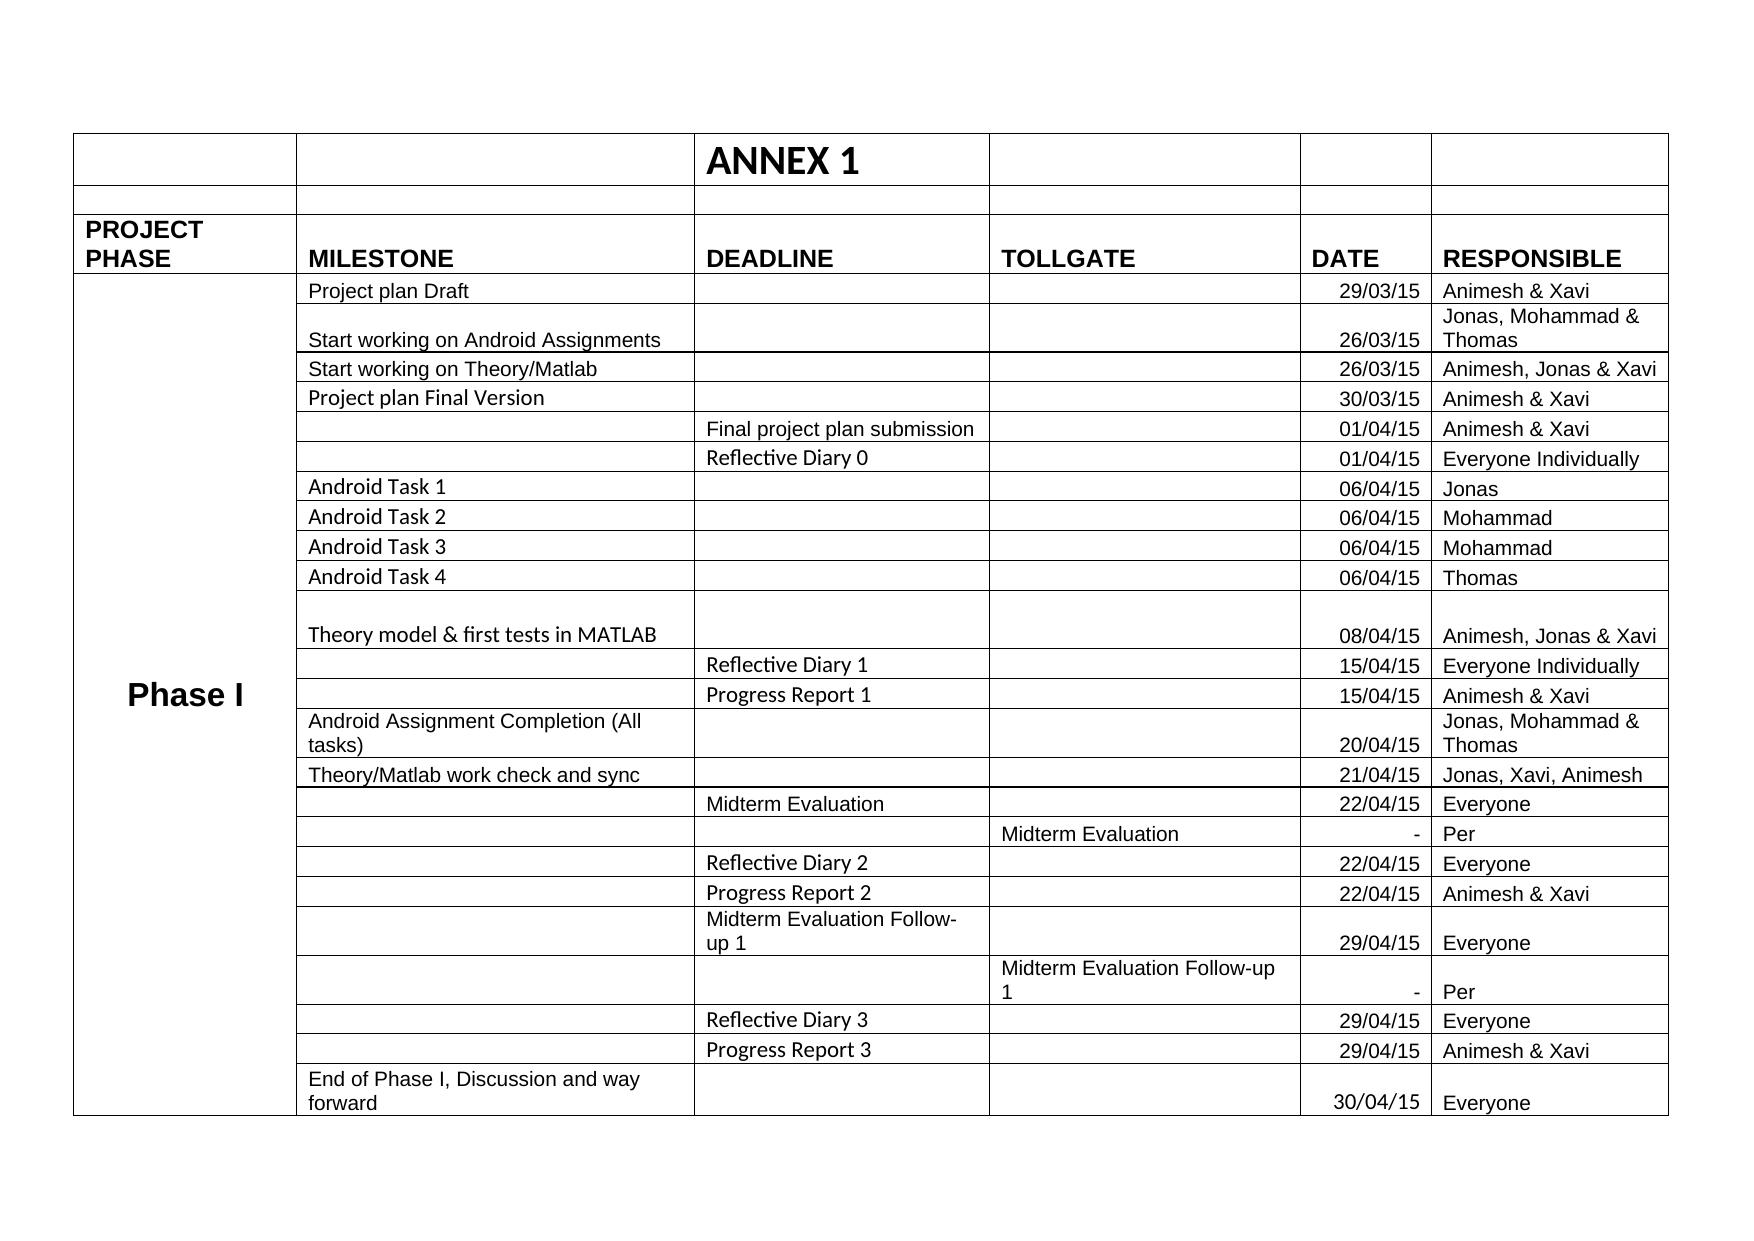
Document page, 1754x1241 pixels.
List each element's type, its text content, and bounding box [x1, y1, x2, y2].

table_cell [1432, 186, 1668, 214]
table_cell Mohammad [1432, 531, 1668, 560]
table_cell [695, 353, 989, 381]
table_cell [1301, 186, 1431, 214]
table_cell [297, 847, 694, 876]
table_cell Android Task 4 [297, 561, 694, 590]
table_cell [297, 649, 694, 678]
table_cell Jonas [1432, 472, 1668, 500]
table_header [297, 134, 694, 185]
table_cell Animesh & Xavi [1432, 877, 1668, 906]
table_cell [695, 817, 989, 846]
table_cell TOLLGATE [990, 215, 1300, 273]
table_cell 30/03/15 [1301, 382, 1431, 411]
table_cell [990, 531, 1300, 560]
table_cell Jonas, Mohammad & Thomas [1432, 304, 1668, 351]
table_cell [297, 679, 694, 708]
table_cell [695, 591, 989, 648]
table_cell Project plan Final Version [297, 382, 694, 411]
table_cell Jonas, Mohammad & Thomas [1432, 709, 1668, 757]
table_cell 15/04/15 [1301, 649, 1431, 678]
table_cell - [1301, 817, 1431, 846]
table_cell 30/04/15 [1301, 1064, 1431, 1115]
table_cell [990, 274, 1300, 302]
table_cell Thomas [1432, 561, 1668, 590]
table_cell [695, 561, 989, 590]
table_cell Theory/Matlab work check and sync [297, 758, 694, 786]
table_cell [297, 788, 694, 816]
table_cell Reflective Diary 2 [695, 847, 989, 876]
table_cell [990, 1064, 1300, 1115]
table_cell MILESTONE [297, 215, 694, 273]
table_cell Android Task 3 [297, 531, 694, 560]
table_cell [990, 877, 1300, 906]
table_cell Animesh & Xavi [1432, 679, 1668, 708]
table_cell [990, 788, 1300, 816]
table_cell [990, 186, 1300, 214]
table_cell Animesh, Jonas & Xavi [1432, 353, 1668, 381]
table_cell [990, 679, 1300, 708]
table_cell [695, 758, 989, 786]
table_cell 29/04/15 [1301, 1034, 1431, 1063]
table_cell Progress Report 3 [695, 1034, 989, 1063]
table_header [74, 134, 296, 185]
table_cell Everyone [1432, 1064, 1668, 1115]
table_cell [297, 877, 694, 906]
table_cell Reflective Diary 3 [695, 1005, 989, 1033]
table_cell [990, 442, 1300, 471]
table_cell Midterm Evaluation [695, 788, 989, 816]
table_cell 06/04/15 [1301, 472, 1431, 500]
table_cell [695, 956, 989, 1003]
table_cell 06/04/15 [1301, 501, 1431, 530]
table_cell DEADLINE [695, 215, 989, 273]
table_cell [74, 186, 296, 214]
table_cell Reflective Diary 0 [695, 442, 989, 471]
table_cell Animesh & Xavi [1432, 274, 1668, 302]
table_cell 22/04/15 [1301, 788, 1431, 816]
table_cell Animesh & Xavi [1432, 412, 1668, 441]
table_header [990, 134, 1300, 185]
table_cell 01/04/15 [1301, 412, 1431, 441]
table_cell [695, 186, 989, 214]
table_cell Everyone [1432, 788, 1668, 816]
table_cell [990, 907, 1300, 954]
table_cell PROJECT PHASE [74, 215, 296, 273]
table_cell 22/04/15 [1301, 877, 1431, 906]
table_cell Phase I [74, 274, 296, 1115]
table_cell [990, 382, 1300, 411]
table_cell Android Task 2 [297, 501, 694, 530]
table_cell End of Phase I, Discussion and way forward [297, 1064, 694, 1115]
table_cell 29/04/15 [1301, 907, 1431, 954]
table_cell Theory model & first tests in MATLAB [297, 591, 694, 648]
table_cell [990, 709, 1300, 757]
table_cell RESPONSIBLE [1432, 215, 1668, 273]
table_cell [695, 531, 989, 560]
table_cell [990, 353, 1300, 381]
table_cell Animesh & Xavi [1432, 1034, 1668, 1063]
table_header [1301, 134, 1431, 185]
table_cell Project plan Draft [297, 274, 694, 302]
table_cell [297, 442, 694, 471]
table_cell Android Task 1 [297, 472, 694, 500]
table_cell Jonas, Xavi, Animesh [1432, 758, 1668, 786]
table_cell [990, 758, 1300, 786]
table_cell [297, 186, 694, 214]
table_cell Start working on Theory/Matlab [297, 353, 694, 381]
table_cell Everyone [1432, 1005, 1668, 1033]
table_cell DATE [1301, 215, 1431, 273]
table_cell 20/04/15 [1301, 709, 1431, 757]
table_cell Everyone Individually [1432, 649, 1668, 678]
table_cell 06/04/15 [1301, 531, 1431, 560]
table_cell 29/04/15 [1301, 1005, 1431, 1033]
table_cell Start working on Android Assignments [297, 304, 694, 351]
table_cell Mohammad [1432, 501, 1668, 530]
table_cell [695, 472, 989, 500]
table_cell [695, 304, 989, 351]
table_cell - [1301, 956, 1431, 1003]
table_cell Android Assignment Completion (All tasks) [297, 709, 694, 757]
table_cell Everyone Individually [1432, 442, 1668, 471]
table_cell [990, 561, 1300, 590]
table_cell Reflective Diary 1 [695, 649, 989, 678]
table_cell 29/03/15 [1301, 274, 1431, 302]
table_header [1432, 134, 1668, 185]
table_cell [297, 1005, 694, 1033]
table_cell 21/04/15 [1301, 758, 1431, 786]
table_cell [297, 907, 694, 954]
table_cell Per [1432, 956, 1668, 1003]
table_header ANNEX 1 [695, 134, 989, 185]
table_cell [990, 1005, 1300, 1033]
table_cell [695, 501, 989, 530]
table_cell [990, 501, 1300, 530]
table_cell [990, 649, 1300, 678]
table_cell [990, 847, 1300, 876]
table_cell [297, 817, 694, 846]
table_cell 15/04/15 [1301, 679, 1431, 708]
table_cell [695, 1064, 989, 1115]
table_cell [990, 1034, 1300, 1063]
table_cell [990, 304, 1300, 351]
table_cell 08/04/15 [1301, 591, 1431, 648]
table_cell Progress Report 1 [695, 679, 989, 708]
table_cell Final project plan submission [695, 412, 989, 441]
table_cell [297, 412, 694, 441]
table_cell Animesh, Jonas & Xavi [1432, 591, 1668, 648]
table_cell 26/03/15 [1301, 353, 1431, 381]
table_cell [990, 472, 1300, 500]
table_cell Per [1432, 817, 1668, 846]
table_cell [695, 382, 989, 411]
table_cell 01/04/15 [1301, 442, 1431, 471]
table_cell [990, 412, 1300, 441]
table_cell [695, 709, 989, 757]
table_cell Midterm Evaluation Follow-up 1 [990, 956, 1300, 1003]
table_cell [297, 1034, 694, 1063]
table_cell Midterm Evaluation Follow-up 1 [695, 907, 989, 954]
table_cell [990, 591, 1300, 648]
table_cell [695, 274, 989, 302]
table_cell Midterm Evaluation [990, 817, 1300, 846]
table_cell 26/03/15 [1301, 304, 1431, 351]
table_cell Everyone [1432, 907, 1668, 954]
table_cell 06/04/15 [1301, 561, 1431, 590]
table_cell 22/04/15 [1301, 847, 1431, 876]
table_cell [297, 956, 694, 1003]
table_cell Everyone [1432, 847, 1668, 876]
table_cell Animesh & Xavi [1432, 382, 1668, 411]
table_cell Progress Report 2 [695, 877, 989, 906]
